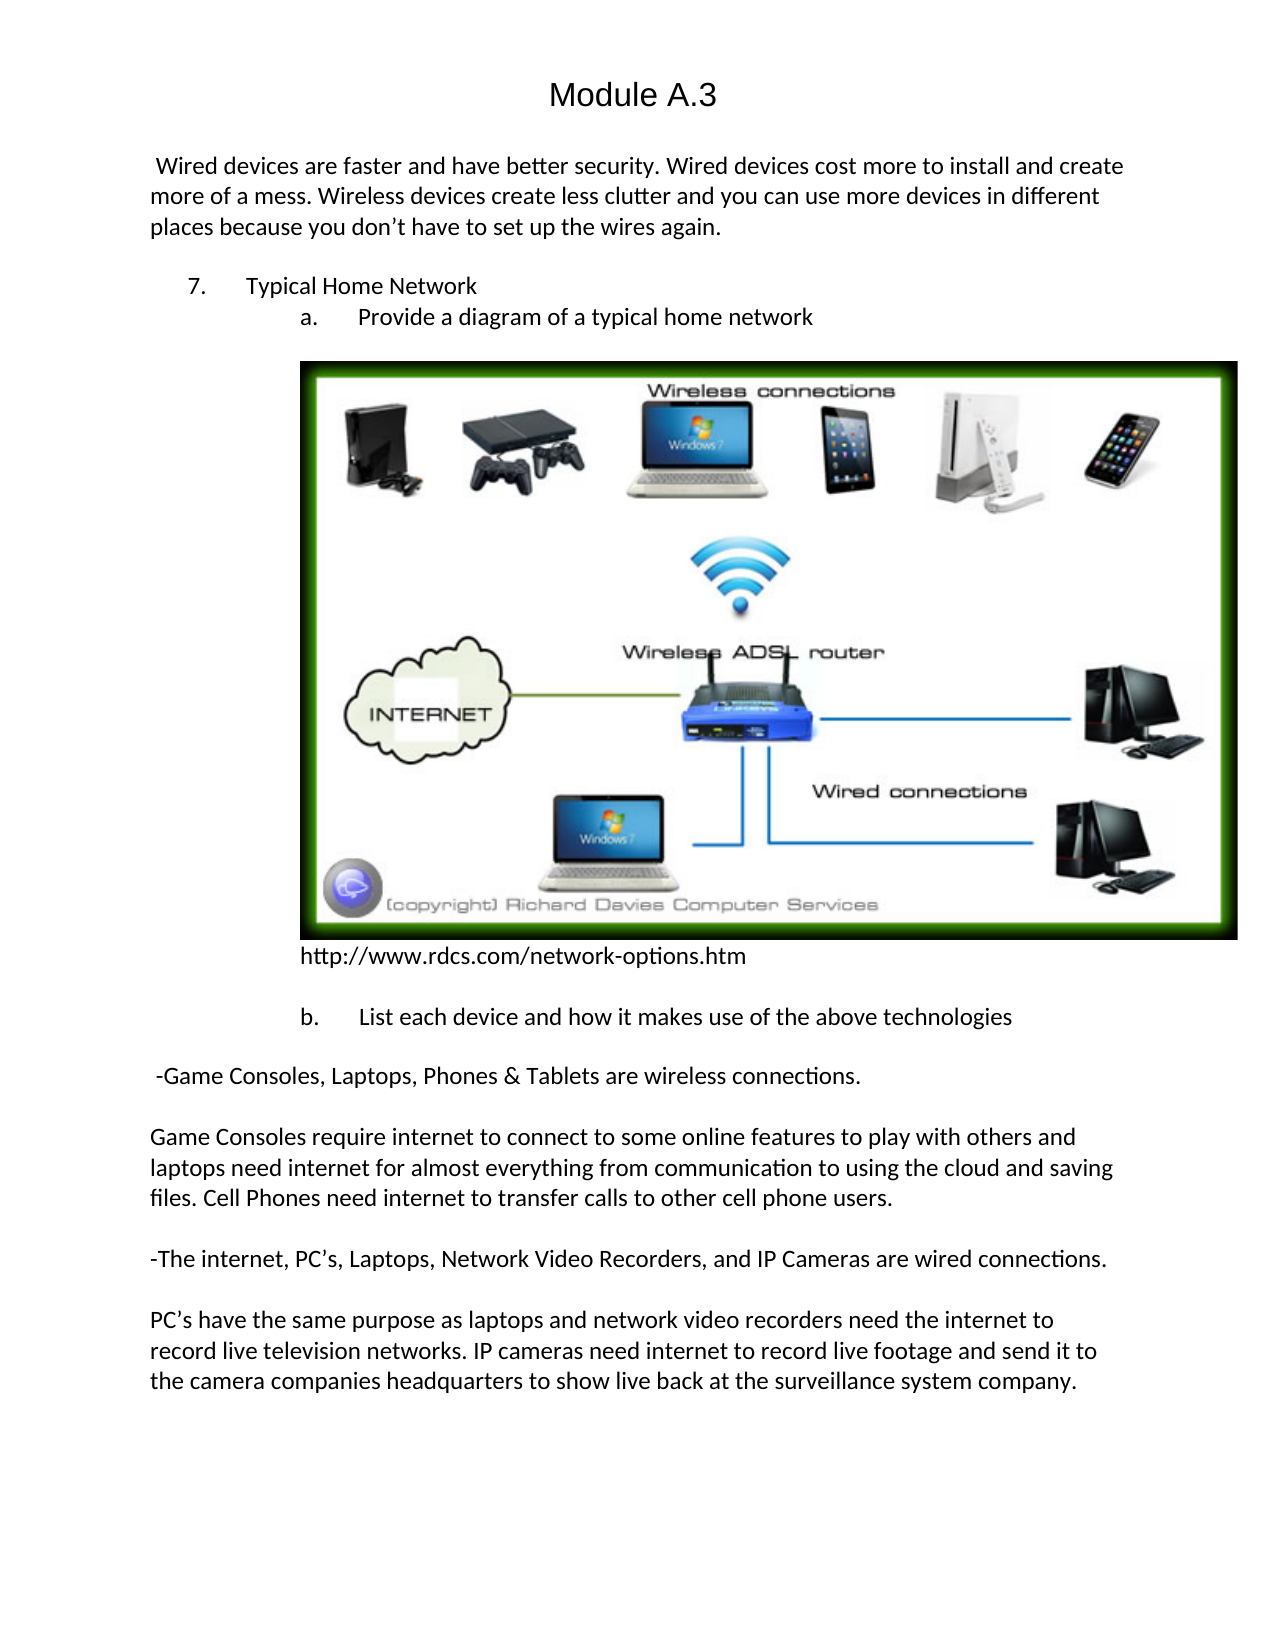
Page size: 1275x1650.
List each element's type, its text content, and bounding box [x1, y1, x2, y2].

text b. List each device and how it makes use of the above technologies [300, 1001, 1125, 1032]
text Game Consoles require internet to connect to some online features to play with others and laptops need internet for almost everything from communication to using the cloud and saving files. Cell Phones need internet to transfer calls to other cell phone users. [150, 1121, 1125, 1213]
text a. Provide a diagram of a typical home network [300, 301, 1125, 331]
text 7. Typical Home Network [187, 270, 1125, 301]
text -The internet, PC’s, Laptops, Network Video Recorders, and IP Cameras are wired connections. [150, 1243, 1125, 1274]
text -Game Consoles, Laptops, Phones & Tablets are wireless connections. [150, 1060, 1125, 1091]
text http://www.rdcs.com/network-options.htm [300, 940, 1125, 971]
picture [300, 361, 1238, 940]
text PC’s have the same purpose as laptops and network video recorders need the internet to record live television networks. IP cameras need internet to record live footage and send it to the camera companies headquarters to show live back at the surveillance system company. [150, 1304, 1125, 1396]
text Wired devices are faster and have better security. Wired devices cost more to install and create more of a mess. Wireless devices create less clutter and you can use more devices in different places because you don’t have to set up the wires again. [150, 150, 1125, 242]
